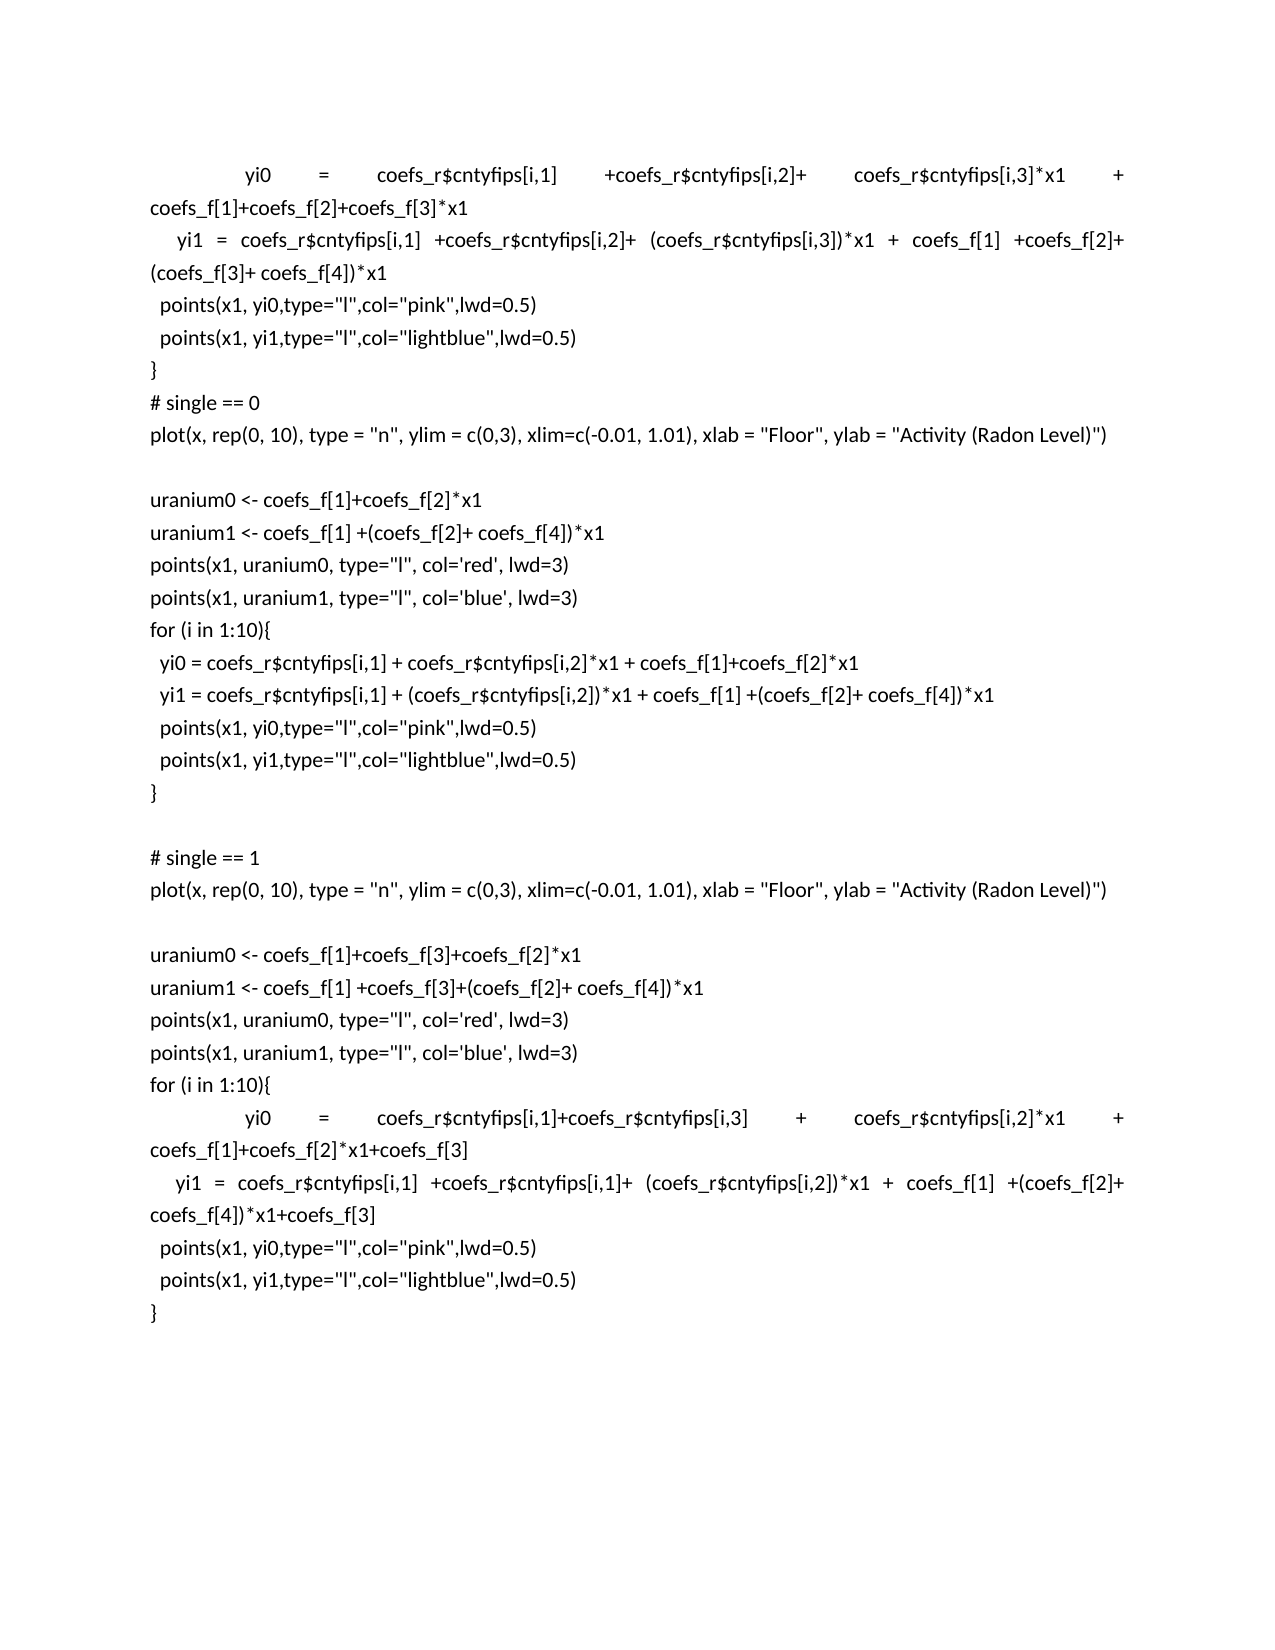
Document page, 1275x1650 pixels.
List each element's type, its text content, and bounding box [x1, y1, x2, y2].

text } [150, 1296, 1125, 1329]
text points(x1, uranium1, type="l", col='blue', lwd=3) [150, 1036, 1125, 1069]
text uranium0 <- coefs_f[1]+coefs_f[2]*x1 [150, 484, 1125, 516]
text points(x1, yi1,type="l",col="lightblue",lwd=0.5) [150, 1264, 1125, 1296]
text points(x1, yi0,type="l",col="pink",lwd=0.5) [150, 289, 1125, 321]
text yi1 = coefs_r$cntyfips[i,1] + (coefs_r$cntyfips[i,2])*x1 + coefs_f[1] +(coefs_f[2]+ coefs_f[4])*x1 [150, 679, 1125, 711]
text yi1 = coefs_r$cntyfips[i,1] +coefs_r$cntyfips[i,2]+ (coefs_r$cntyfips[i,3])*x1 + coefs_f[1] +coefs_f[2]+(coefs_f[3]+ coefs_f[4])*x1 [150, 224, 1125, 289]
text points(x1, yi0,type="l",col="pink",lwd=0.5) [150, 1231, 1125, 1264]
text points(x1, uranium0, type="l", col='red', lwd=3) [150, 1004, 1125, 1036]
text } [150, 776, 1125, 809]
text for (i in 1:10){ [150, 1069, 1125, 1101]
text points(x1, yi1,type="l",col="lightblue",lwd=0.5) [150, 321, 1125, 354]
text yi0 = coefs_r$cntyfips[i,1]+coefs_r$cntyfips[i,3] + coefs_r$cntyfips[i,2]*x1 + coefs_f[1]+coefs_f[2]*x1+coefs_f[3] [150, 1101, 1125, 1166]
text yi0 = coefs_r$cntyfips[i,1] +coefs_r$cntyfips[i,2]+ coefs_r$cntyfips[i,3]*x1 + coefs_f[1]+coefs_f[2]+coefs_f[3]*x1 [150, 159, 1125, 224]
text points(x1, yi0,type="l",col="pink",lwd=0.5) [150, 711, 1125, 744]
text plot(x, rep(0, 10), type = "n", ylim = c(0,3), xlim=c(-0.01, 1.01), xlab = "Floor", ylab = "Activity (Radon Level)") [150, 419, 1125, 451]
text } [150, 354, 1125, 386]
text yi1 = coefs_r$cntyfips[i,1] +coefs_r$cntyfips[i,1]+ (coefs_r$cntyfips[i,2])*x1 + coefs_f[1] +(coefs_f[2]+ coefs_f[4])*x1+coefs_f[3] [150, 1166, 1125, 1231]
text uranium1 <- coefs_f[1] +(coefs_f[2]+ coefs_f[4])*x1 [150, 516, 1125, 549]
text uranium1 <- coefs_f[1] +coefs_f[3]+(coefs_f[2]+ coefs_f[4])*x1 [150, 971, 1125, 1004]
text points(x1, uranium0, type="l", col='red', lwd=3) [150, 549, 1125, 581]
text points(x1, uranium1, type="l", col='blue', lwd=3) [150, 581, 1125, 614]
text yi0 = coefs_r$cntyfips[i,1] + coefs_r$cntyfips[i,2]*x1 + coefs_f[1]+coefs_f[2]*x1 [150, 646, 1125, 679]
text plot(x, rep(0, 10), type = "n", ylim = c(0,3), xlim=c(-0.01, 1.01), xlab = "Floor", ylab = "Activity (Radon Level)") [150, 874, 1125, 906]
text points(x1, yi1,type="l",col="lightblue",lwd=0.5) [150, 744, 1125, 776]
text # single == 0 [150, 386, 1125, 419]
text for (i in 1:10){ [150, 614, 1125, 646]
text uranium0 <- coefs_f[1]+coefs_f[3]+coefs_f[2]*x1 [150, 939, 1125, 971]
text # single == 1 [150, 841, 1125, 874]
